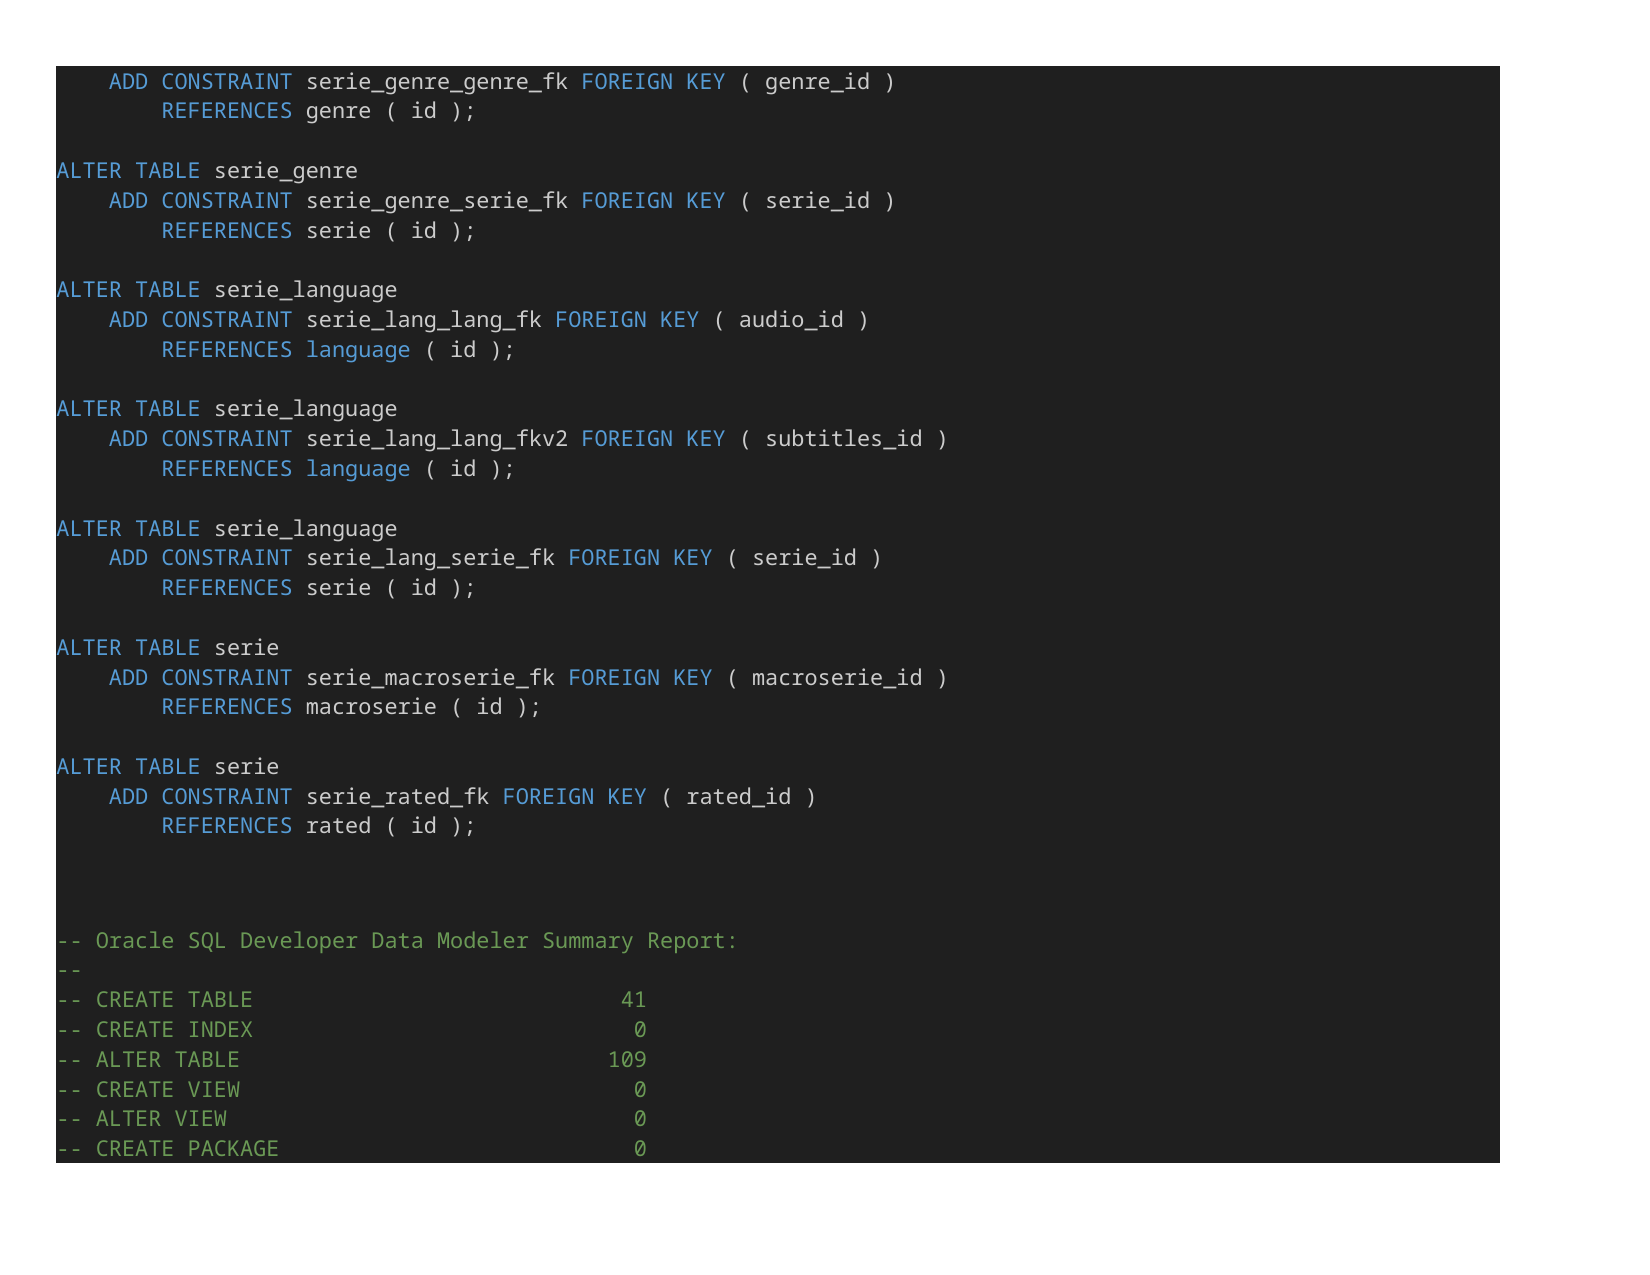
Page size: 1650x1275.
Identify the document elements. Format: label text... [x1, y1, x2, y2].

text ALTER TABLE serie_genre [56, 155, 1500, 185]
text ADD CONSTRAINT serie_genre_genre_fk FOREIGN KEY ( genre_id ) [56, 66, 1500, 95]
text -- CREATE INDEX 0 [56, 1014, 1500, 1044]
text ALTER TABLE serie [56, 632, 1500, 661]
text -- ALTER VIEW 0 [56, 1103, 1500, 1133]
text ALTER TABLE serie [56, 751, 1500, 781]
text -- CREATE VIEW 0 [56, 1074, 1500, 1103]
text REFERENCES language ( id ); [56, 334, 1500, 363]
text -- CREATE PACKAGE 0 [56, 1133, 1500, 1163]
text REFERENCES serie ( id ); [56, 214, 1500, 244]
text ALTER TABLE serie_language [56, 393, 1500, 423]
text ALTER TABLE serie_language [56, 274, 1500, 304]
text ADD CONSTRAINT serie_lang_lang_fkv2 FOREIGN KEY ( subtitles_id ) [56, 423, 1500, 453]
text ALTER TABLE serie_language [56, 512, 1500, 542]
text ADD CONSTRAINT serie_rated_fk FOREIGN KEY ( rated_id ) [56, 781, 1500, 810]
text REFERENCES language ( id ); [56, 453, 1500, 483]
text -- ALTER TABLE 109 [56, 1044, 1500, 1074]
text REFERENCES macroserie ( id ); [56, 691, 1500, 721]
text -- CREATE TABLE 41 [56, 984, 1500, 1014]
text -- Oracle SQL Developer Data Modeler Summary Report: [56, 925, 1500, 954]
text -- [56, 954, 1500, 984]
text ADD CONSTRAINT serie_lang_serie_fk FOREIGN KEY ( serie_id ) [56, 542, 1500, 572]
text ADD CONSTRAINT serie_genre_serie_fk FOREIGN KEY ( serie_id ) [56, 185, 1500, 214]
text REFERENCES serie ( id ); [56, 572, 1500, 602]
text ADD CONSTRAINT serie_lang_lang_fk FOREIGN KEY ( audio_id ) [56, 304, 1500, 334]
text REFERENCES rated ( id ); [56, 810, 1500, 840]
text ADD CONSTRAINT serie_macroserie_fk FOREIGN KEY ( macroserie_id ) [56, 661, 1500, 691]
text REFERENCES genre ( id ); [56, 95, 1500, 125]
